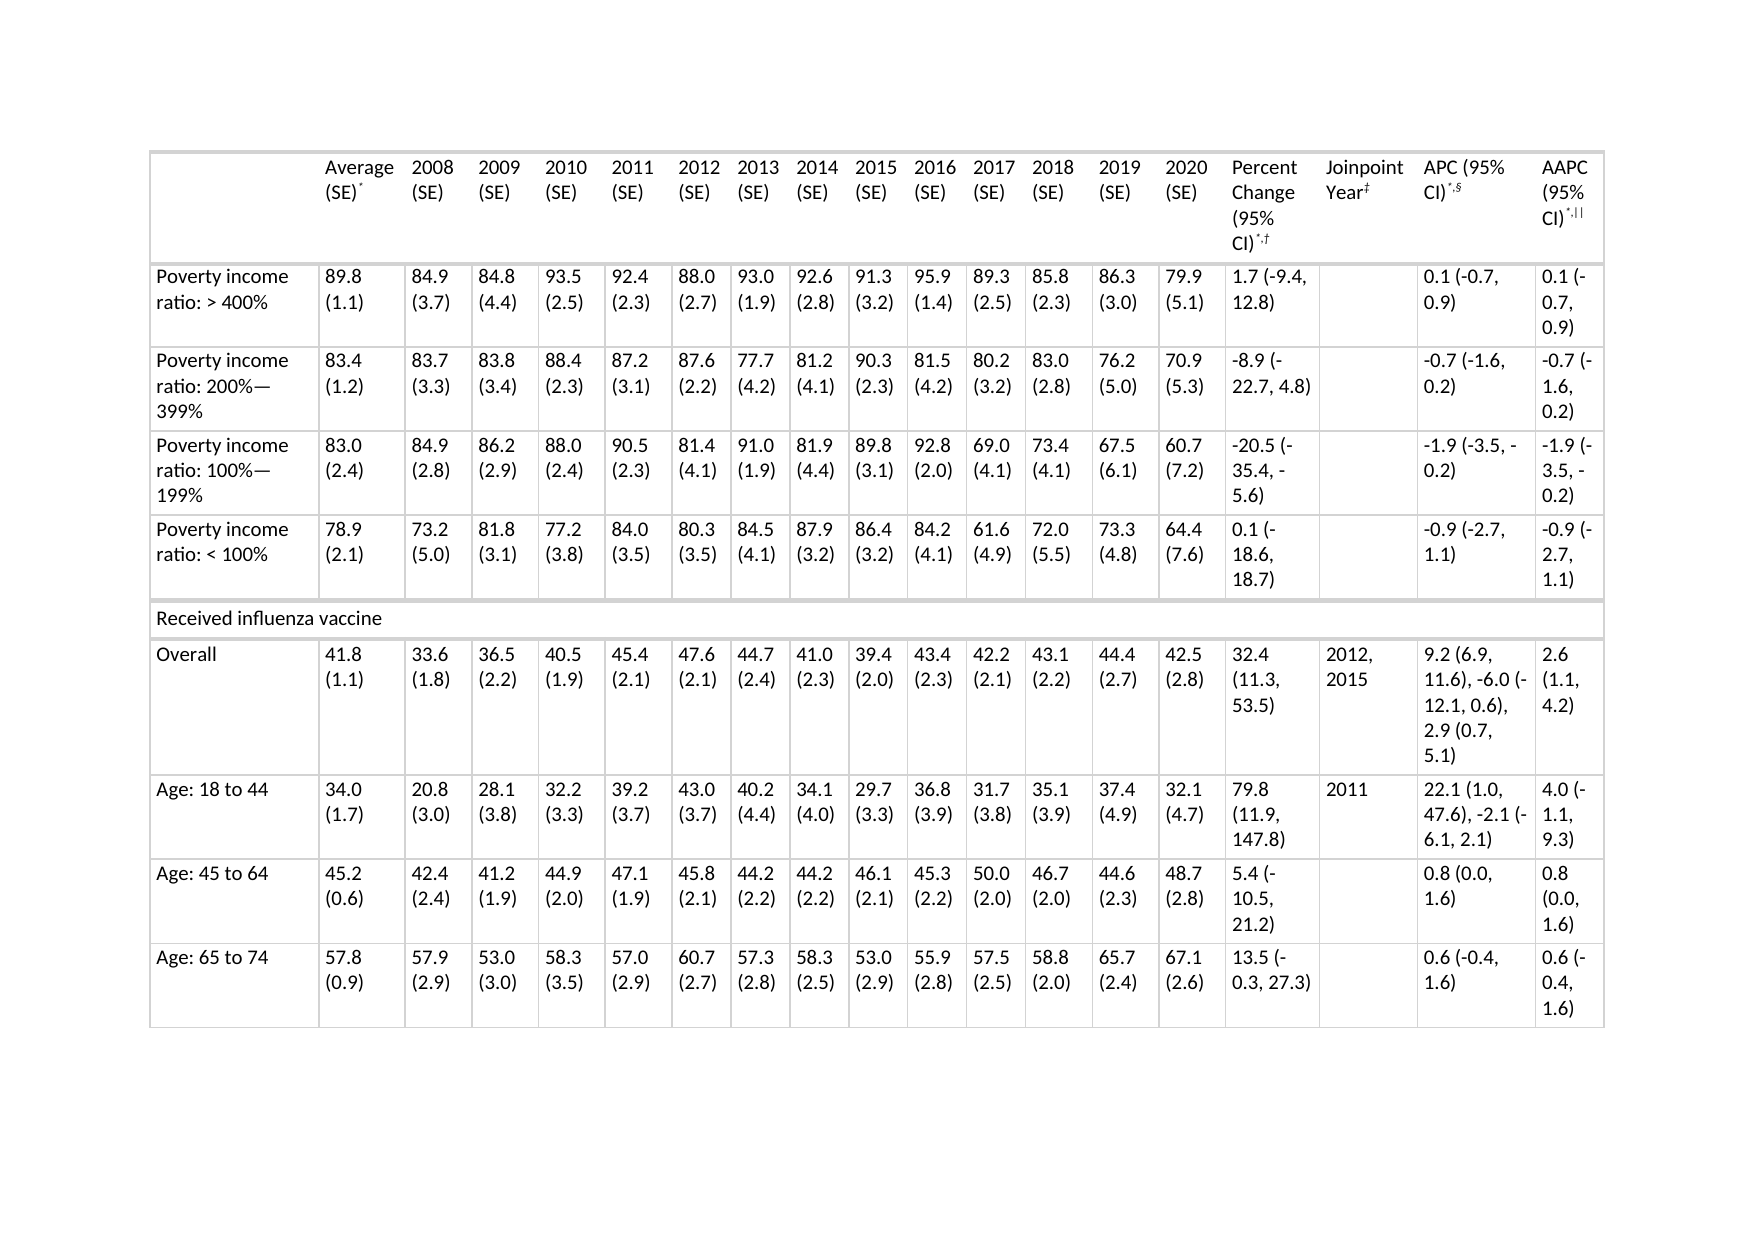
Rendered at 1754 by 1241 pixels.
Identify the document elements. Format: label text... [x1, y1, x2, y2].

table_cell 43.4 (2.3) [908, 641, 966, 774]
table_cell 43.1 (2.2) [1026, 641, 1092, 774]
table_cell 28.1 (3.8) [473, 776, 538, 858]
table_cell 73.4 (4.1) [1026, 432, 1092, 514]
table_cell 89.8 (3.1) [850, 432, 907, 514]
table_cell 88.4 (2.3) [539, 348, 604, 430]
table_cell 58.3 (3.5) [539, 944, 604, 1026]
table_cell 0.8 (0.0, 1.6) [1418, 860, 1535, 942]
table_cell 42.4 (2.4) [406, 860, 471, 942]
table_cell 91.3 (3.2) [850, 266, 907, 346]
table_cell 40.5 (1.9) [539, 641, 604, 774]
table_cell 92.8 (2.0) [908, 432, 966, 514]
table_cell Age: 45 to 64 [151, 860, 318, 942]
table_cell 89.3 (2.5) [967, 266, 1025, 346]
table_cell 43.0 (3.7) [673, 776, 730, 858]
table_cell 57.0 (2.9) [606, 944, 671, 1026]
table_cell 53.0 (2.9) [850, 944, 907, 1026]
table_cell 50.0 (2.0) [967, 860, 1025, 942]
table_cell 88.0 (2.7) [673, 266, 730, 346]
table_header APC (95% CI)*,§ [1418, 154, 1536, 262]
table_cell 34.1 (4.0) [791, 776, 848, 858]
table_cell 31.7 (3.8) [967, 776, 1025, 858]
table_cell 39.2 (3.7) [606, 776, 671, 858]
table_cell 93.0 (1.9) [732, 266, 789, 346]
table_cell 45.8 (2.1) [673, 860, 730, 942]
table_cell 83.0 (2.8) [1026, 348, 1092, 430]
table_cell 64.4 (7.6) [1160, 516, 1225, 598]
table_cell 88.0 (2.4) [539, 432, 604, 514]
table_cell 0.1 (-0.7, 0.9) [1418, 266, 1535, 346]
table_cell 95.9 (1.4) [908, 266, 966, 346]
table_cell [1320, 432, 1417, 514]
table_cell 79.9 (5.1) [1160, 266, 1225, 346]
table_cell 58.8 (2.0) [1026, 944, 1092, 1026]
table_cell 1.7 (-9.4, 12.8) [1226, 266, 1319, 346]
table_cell 70.9 (5.3) [1160, 348, 1225, 430]
table_cell 34.0 (1.7) [320, 776, 404, 858]
table_cell 61.6 (4.9) [967, 516, 1025, 598]
table_cell 80.2 (3.2) [967, 348, 1025, 430]
table_cell Poverty income ratio: 200%—399% [151, 348, 318, 430]
table_cell 57.8 (0.9) [320, 944, 404, 1026]
table_cell Poverty income ratio: < 100% [151, 516, 318, 598]
table_cell 85.8 (2.3) [1026, 266, 1092, 346]
table_cell [1320, 516, 1417, 598]
table_cell -0.9 (-2.7, 1.1) [1536, 516, 1603, 598]
table_cell 84.2 (4.1) [908, 516, 966, 598]
table_cell 5.4 (-10.5, 21.2) [1226, 860, 1319, 942]
table_cell 41.8 (1.1) [320, 641, 404, 774]
table_header 2019 (SE) [1092, 154, 1159, 262]
table_cell 44.9 (2.0) [539, 860, 604, 942]
table_cell 57.5 (2.5) [967, 944, 1025, 1026]
table_cell 87.6 (2.2) [673, 348, 730, 430]
table_cell 41.2 (1.9) [473, 860, 538, 942]
table_cell 91.0 (1.9) [732, 432, 789, 514]
table_cell 53.0 (3.0) [473, 944, 538, 1026]
table_cell [1320, 348, 1417, 430]
table_cell 78.9 (2.1) [320, 516, 404, 598]
table_cell 93.5 (2.5) [539, 266, 604, 346]
table_cell 2.6 (1.1, 4.2) [1536, 641, 1603, 774]
table_header 2016 (SE) [908, 154, 967, 262]
table_cell 67.1 (2.6) [1160, 944, 1225, 1026]
table_cell Overall [151, 641, 318, 774]
table_cell 84.9 (3.7) [406, 266, 471, 346]
table_cell 4.0 (-1.1, 9.3) [1536, 776, 1603, 858]
table_cell -1.9 (-3.5, -0.2) [1418, 432, 1535, 514]
table_header 2010 (SE) [539, 154, 605, 262]
table_cell 0.6 (-0.4, 1.6) [1536, 944, 1603, 1026]
table_header 2014 (SE) [790, 154, 849, 262]
table_cell 81.4 (4.1) [673, 432, 730, 514]
table_cell 73.3 (4.8) [1093, 516, 1158, 598]
table_cell 81.2 (4.1) [791, 348, 848, 430]
table_cell 32.1 (4.7) [1160, 776, 1225, 858]
table_cell 87.9 (3.2) [791, 516, 848, 598]
table_header 2015 (SE) [849, 154, 908, 262]
table_cell 44.6 (2.3) [1093, 860, 1158, 942]
table_cell 76.2 (5.0) [1093, 348, 1158, 430]
table_cell 32.4 (11.3, 53.5) [1226, 641, 1319, 774]
table_cell 79.8 (11.9, 147.8) [1226, 776, 1319, 858]
table_cell 40.2 (4.4) [732, 776, 789, 858]
table_cell 0.1 (-0.7, 0.9) [1536, 266, 1603, 346]
table_cell 90.3 (2.3) [850, 348, 907, 430]
table_cell -1.9 (-3.5, -0.2) [1536, 432, 1603, 514]
table_cell 48.7 (2.8) [1160, 860, 1225, 942]
table_cell 60.7 (7.2) [1160, 432, 1225, 514]
table_cell 77.7 (4.2) [732, 348, 789, 430]
table_cell 13.5 (-0.3, 27.3) [1226, 944, 1319, 1026]
table_cell 29.7 (3.3) [850, 776, 907, 858]
table_cell 36.5 (2.2) [473, 641, 538, 774]
table_header 2011 (SE) [605, 154, 672, 262]
table_cell 44.2 (2.2) [732, 860, 789, 942]
table_cell 83.0 (2.4) [320, 432, 404, 514]
table_cell 83.8 (3.4) [473, 348, 538, 430]
table_cell -20.5 (-35.4, -5.6) [1226, 432, 1319, 514]
table_cell -0.7 (-1.6, 0.2) [1418, 348, 1535, 430]
table_cell 58.3 (2.5) [791, 944, 848, 1026]
table_cell 32.2 (3.3) [539, 776, 604, 858]
table_cell 44.2 (2.2) [791, 860, 848, 942]
table_cell 87.2 (3.1) [606, 348, 671, 430]
table_header 2009 (SE) [472, 154, 538, 262]
table_cell 81.8 (3.1) [473, 516, 538, 598]
table_cell 42.2 (2.1) [967, 641, 1025, 774]
table_cell 92.4 (2.3) [606, 266, 671, 346]
table_cell 57.9 (2.9) [406, 944, 471, 1026]
table_header 2017 (SE) [967, 154, 1026, 262]
table_header Average (SE)* [319, 154, 405, 262]
table_header Percent Change (95% CI)*,† [1226, 154, 1319, 262]
table_cell [1320, 860, 1417, 942]
table_cell 69.0 (4.1) [967, 432, 1025, 514]
table_cell 84.5 (4.1) [732, 516, 789, 598]
table_header 2013 (SE) [731, 154, 790, 262]
table_cell -0.7 (-1.6, 0.2) [1536, 348, 1603, 430]
table_cell 86.2 (2.9) [473, 432, 538, 514]
table_header AAPC (95% CI)*,|| [1536, 154, 1603, 262]
table_cell [1320, 266, 1417, 346]
table_cell 45.4 (2.1) [606, 641, 671, 774]
table_cell 44.7 (2.4) [732, 641, 789, 774]
table_cell 81.9 (4.4) [791, 432, 848, 514]
table_cell 39.4 (2.0) [850, 641, 907, 774]
table_cell 45.3 (2.2) [908, 860, 966, 942]
table_cell 86.4 (3.2) [850, 516, 907, 598]
table_cell 57.3 (2.8) [732, 944, 789, 1026]
table_cell 60.7 (2.7) [673, 944, 730, 1026]
table_cell 44.4 (2.7) [1093, 641, 1158, 774]
table_cell 0.8 (0.0, 1.6) [1536, 860, 1603, 942]
table_cell 73.2 (5.0) [406, 516, 471, 598]
table_cell -0.9 (-2.7, 1.1) [1418, 516, 1535, 598]
table_cell 67.5 (6.1) [1093, 432, 1158, 514]
table_cell [1320, 944, 1417, 1026]
table_cell 46.1 (2.1) [850, 860, 907, 942]
table_header 2012 (SE) [672, 154, 731, 262]
table_cell 47.6 (2.1) [673, 641, 730, 774]
table_header 2018 (SE) [1026, 154, 1092, 262]
table_header [151, 154, 319, 262]
table_cell 84.9 (2.8) [406, 432, 471, 514]
table_cell 46.7 (2.0) [1026, 860, 1092, 942]
table_cell Received influenza vaccine [151, 603, 1603, 637]
table_cell 37.4 (4.9) [1093, 776, 1158, 858]
table_cell 80.3 (3.5) [673, 516, 730, 598]
table_cell 89.8 (1.1) [320, 266, 404, 346]
table_cell 92.6 (2.8) [791, 266, 848, 346]
table_cell 55.9 (2.8) [908, 944, 966, 1026]
table_cell 20.8 (3.0) [406, 776, 471, 858]
table_cell Age: 18 to 44 [151, 776, 318, 858]
table_cell 47.1 (1.9) [606, 860, 671, 942]
table_cell -8.9 (-22.7, 4.8) [1226, 348, 1319, 430]
table_cell 72.0 (5.5) [1026, 516, 1092, 598]
table_cell 42.5 (2.8) [1160, 641, 1225, 774]
table_cell 0.6 (-0.4, 1.6) [1418, 944, 1535, 1026]
table_cell 86.3 (3.0) [1093, 266, 1158, 346]
table_header Joinpoint Year‡ [1320, 154, 1417, 262]
table_cell 90.5 (2.3) [606, 432, 671, 514]
table_header 2008 (SE) [405, 154, 472, 262]
table_cell 84.8 (4.4) [473, 266, 538, 346]
table_cell 83.7 (3.3) [406, 348, 471, 430]
table_cell 77.2 (3.8) [539, 516, 604, 598]
table_cell 2011 [1320, 776, 1417, 858]
table_cell 41.0 (2.3) [791, 641, 848, 774]
table_cell 81.5 (4.2) [908, 348, 966, 430]
table_cell 36.8 (3.9) [908, 776, 966, 858]
table_cell 2012, 2015 [1320, 641, 1417, 774]
table_cell Poverty income ratio: 100%—199% [151, 432, 318, 514]
table_cell 84.0 (3.5) [606, 516, 671, 598]
table_cell Age: 65 to 74 [151, 944, 318, 1026]
table_cell 35.1 (3.9) [1026, 776, 1092, 858]
table_cell 33.6 (1.8) [406, 641, 471, 774]
table_cell 9.2 (6.9, 11.6), -6.0 (-12.1, 0.6), 2.9 (0.7, 5.1) [1418, 641, 1535, 774]
table_cell 0.1 (-18.6, 18.7) [1226, 516, 1319, 598]
table_cell 83.4 (1.2) [320, 348, 404, 430]
table_cell 45.2 (0.6) [320, 860, 404, 942]
table_header 2020 (SE) [1159, 154, 1226, 262]
table_cell Poverty income ratio: > 400% [151, 266, 318, 346]
table_cell 65.7 (2.4) [1093, 944, 1158, 1026]
table_cell 22.1 (1.0, 47.6), -2.1 (-6.1, 2.1) [1418, 776, 1535, 858]
